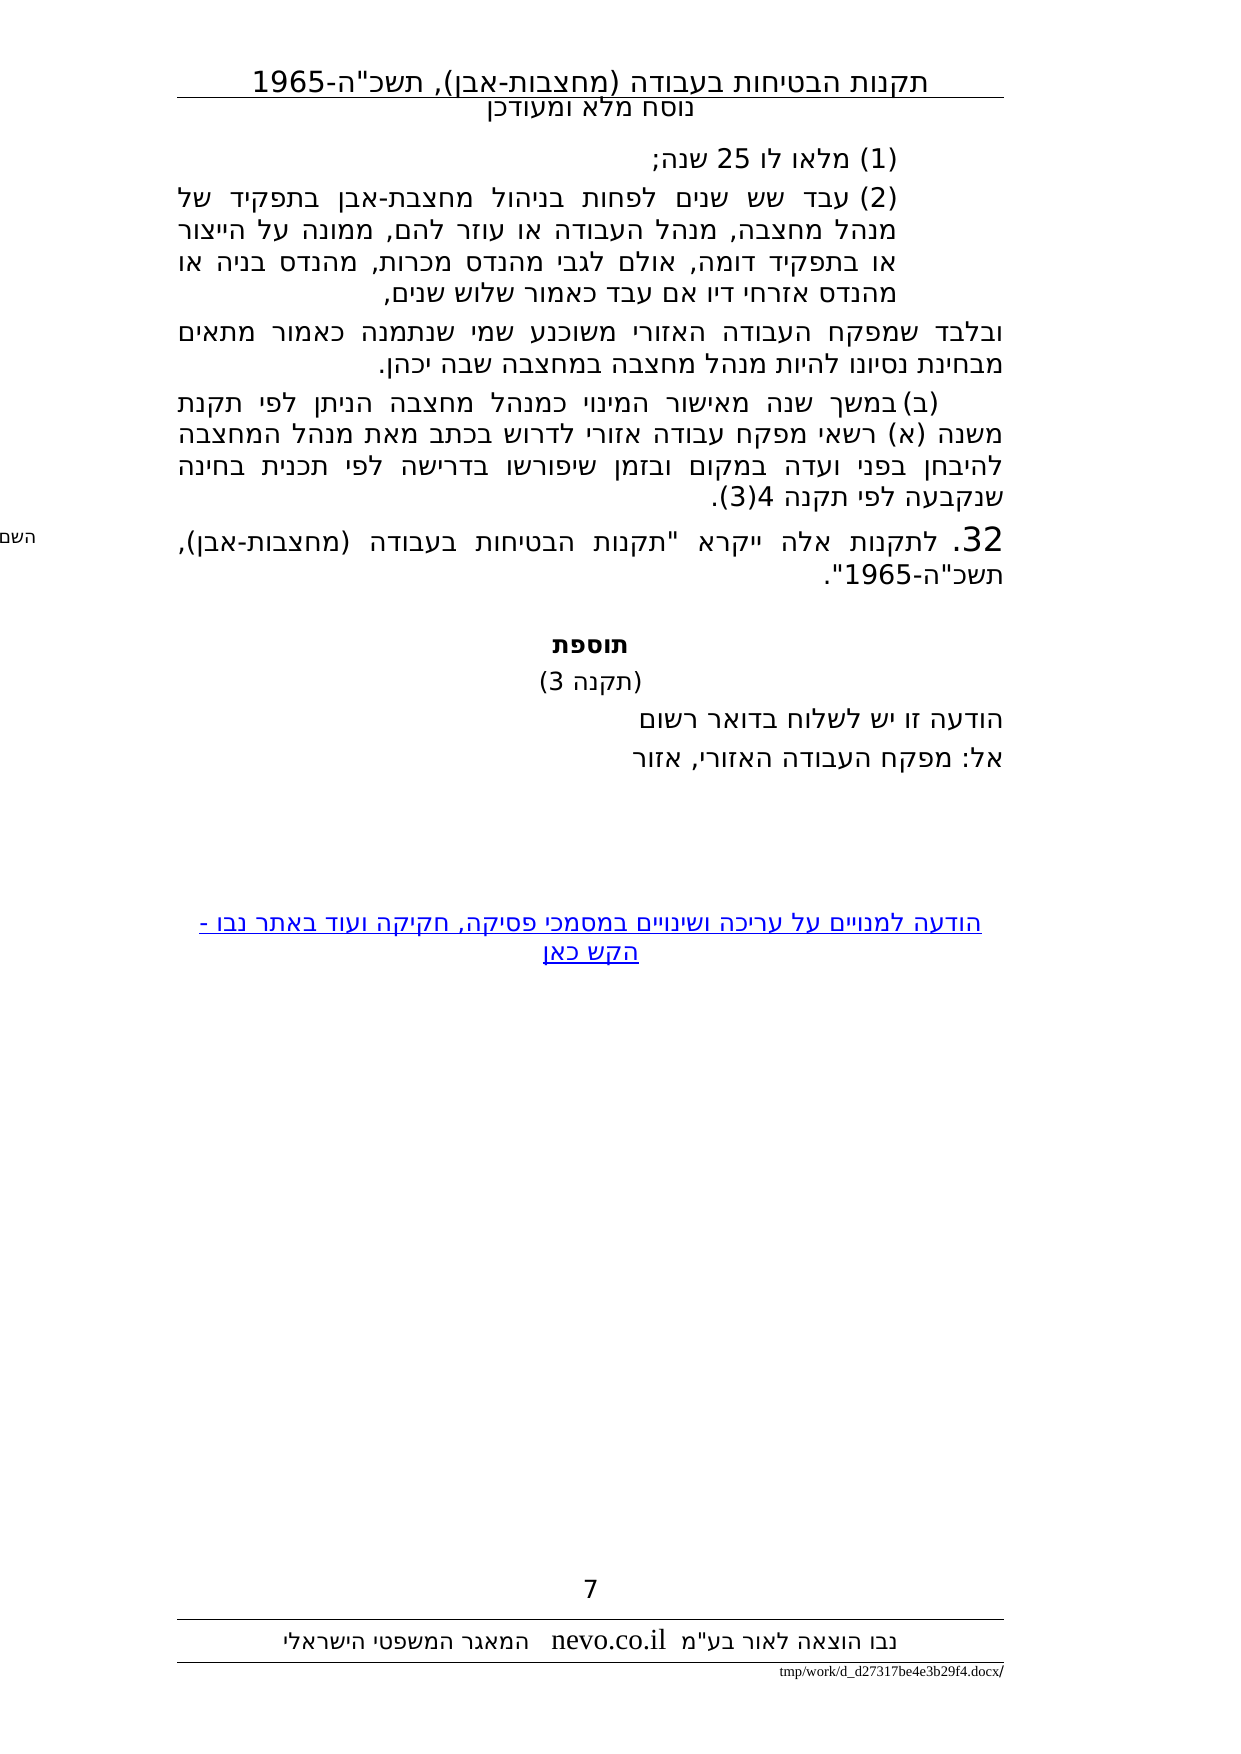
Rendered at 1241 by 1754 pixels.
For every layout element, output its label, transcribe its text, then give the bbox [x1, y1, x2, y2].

text (1) מלאו לו 25 שנה; [177, 144, 898, 175]
text אל: מפקח העבודה האזורי, אזור [177, 743, 1004, 774]
text 32. לתקנות אלה ייקרא "תקנות הבטיחות בעבודה (מחצבות-אבן), תשכ"ה-1965". [177, 521, 1004, 591]
text (ב) במשך שנה מאישור המינוי כמנהל מחצבה הניתן לפי תקנת משנה (א) רשאי מפקח עבודה אזורי לדרוש בכתב מאת מנהל המחצבה להיבחן בפני ועדה במקום ובזמן שיפורשו בדרישה לפי תכנית בחינה שנקבעה לפי תקנה 4(3). [177, 387, 1004, 513]
text הודעה למנויים על עריכה ושינויים במסמכי פסיקה, חקיקה ועוד באתר נבו - הקש כאן [177, 908, 1004, 966]
text תוספת [177, 630, 1004, 659]
text הודעה זו יש לשלוח בדואר רשום [177, 704, 1004, 735]
text ובלבד שמפקח העבודה האזורי משוכנע שמי שנתמנה כאמור מתאים מבחינת נסיונו להיות מנהל מחצבה במחצבה שבה יכהן. [177, 316, 1004, 379]
text (תקנה 3) [177, 667, 1004, 696]
text (2) עבד שש שנים לפחות בניהול מחצבת-אבן בתפקיד של מנהל מחצבה, מנהל העבודה או עוזר להם, ממונה על הייצור או בתפקיד דומה, אולם לגבי מהנדס מכרות, מהנדס בניה או מהנדס אזרחי דיו אם עבד כאמור שלוש שנים, [177, 183, 898, 309]
